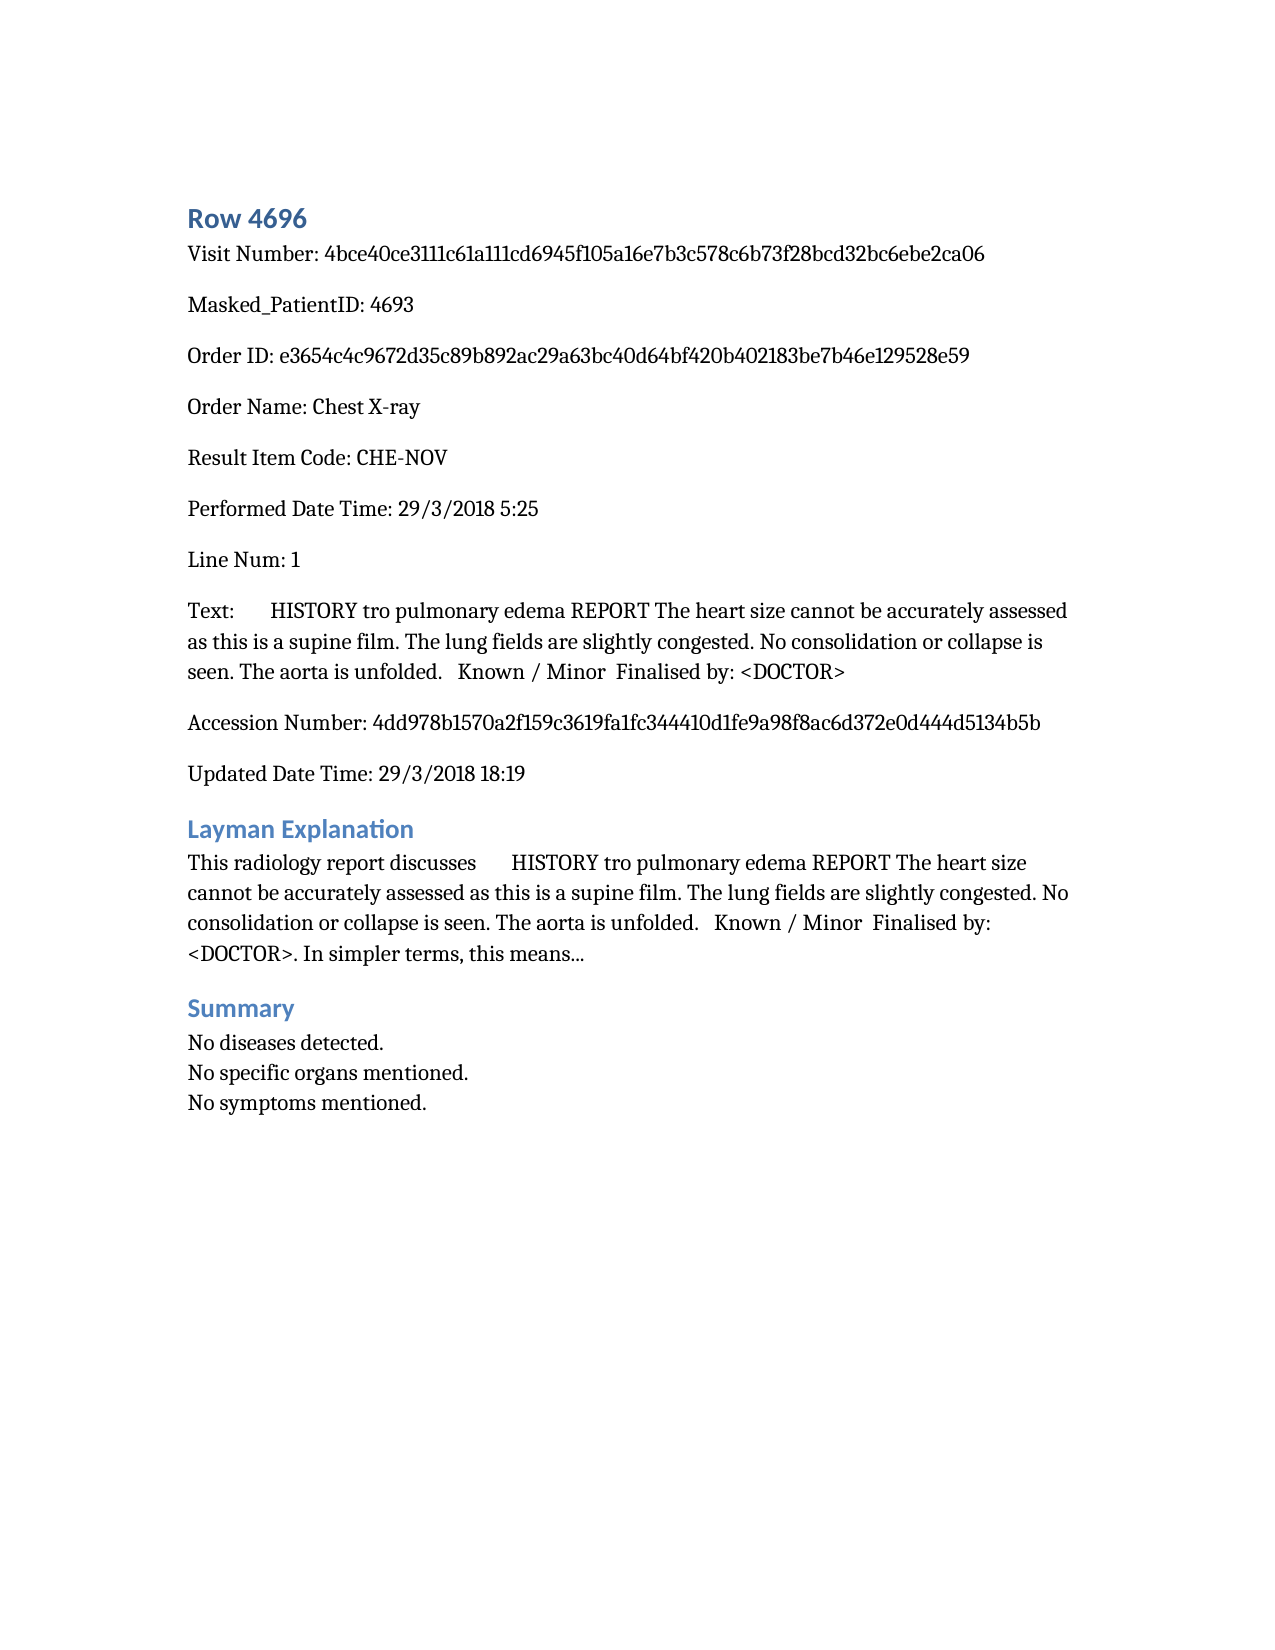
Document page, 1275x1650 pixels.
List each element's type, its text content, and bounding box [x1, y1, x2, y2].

text Performed Date Time: 29/3/2018 5:25 [187, 496, 1087, 522]
text Order Name: Chest X-ray [187, 394, 1087, 420]
text Visit Number: 4bce40ce3111c61a111cd6945f105a16e7b3c578c6b73f28bcd32bc6ebe2ca06 [187, 241, 1087, 267]
text No diseases detected. No specific organs mentioned. No symptoms mentioned. [187, 1029, 1087, 1116]
text Masked_PatientID: 4693 [187, 292, 1087, 318]
text Order ID: e3654c4c9672d35c89b892ac29a63bc40d64bf420b402183be7b46e129528e59 [187, 343, 1087, 369]
text Line Num: 1 [187, 547, 1087, 573]
text Text: HISTORY tro pulmonary edema REPORT The heart size cannot be accurately assessed as this is a supine film. The lung fields are slightly congested. No consolidation or collapse is seen. The aorta is unfolded. Known / Minor Finalised by: <DOCTOR> [187, 598, 1087, 685]
subtitle Layman Explanation [187, 812, 1087, 845]
subtitle Row 4696 [187, 200, 1087, 236]
text Updated Date Time: 29/3/2018 18:19 [187, 761, 1087, 787]
text Result Item Code: CHE-NOV [187, 445, 1087, 471]
subtitle Summary [187, 991, 1087, 1024]
text This radiology report discusses HISTORY tro pulmonary edema REPORT The heart size cannot be accurately assessed as this is a supine film. The lung fields are slightly congested. No consolidation or collapse is seen. The aorta is unfolded. Known / Minor Finalised by: <DOCTOR>. In simpler terms, this means... [187, 850, 1087, 967]
text Accession Number: 4dd978b1570a2f159c3619fa1fc344410d1fe9a98f8ac6d372e0d444d5134b5b [187, 710, 1087, 736]
